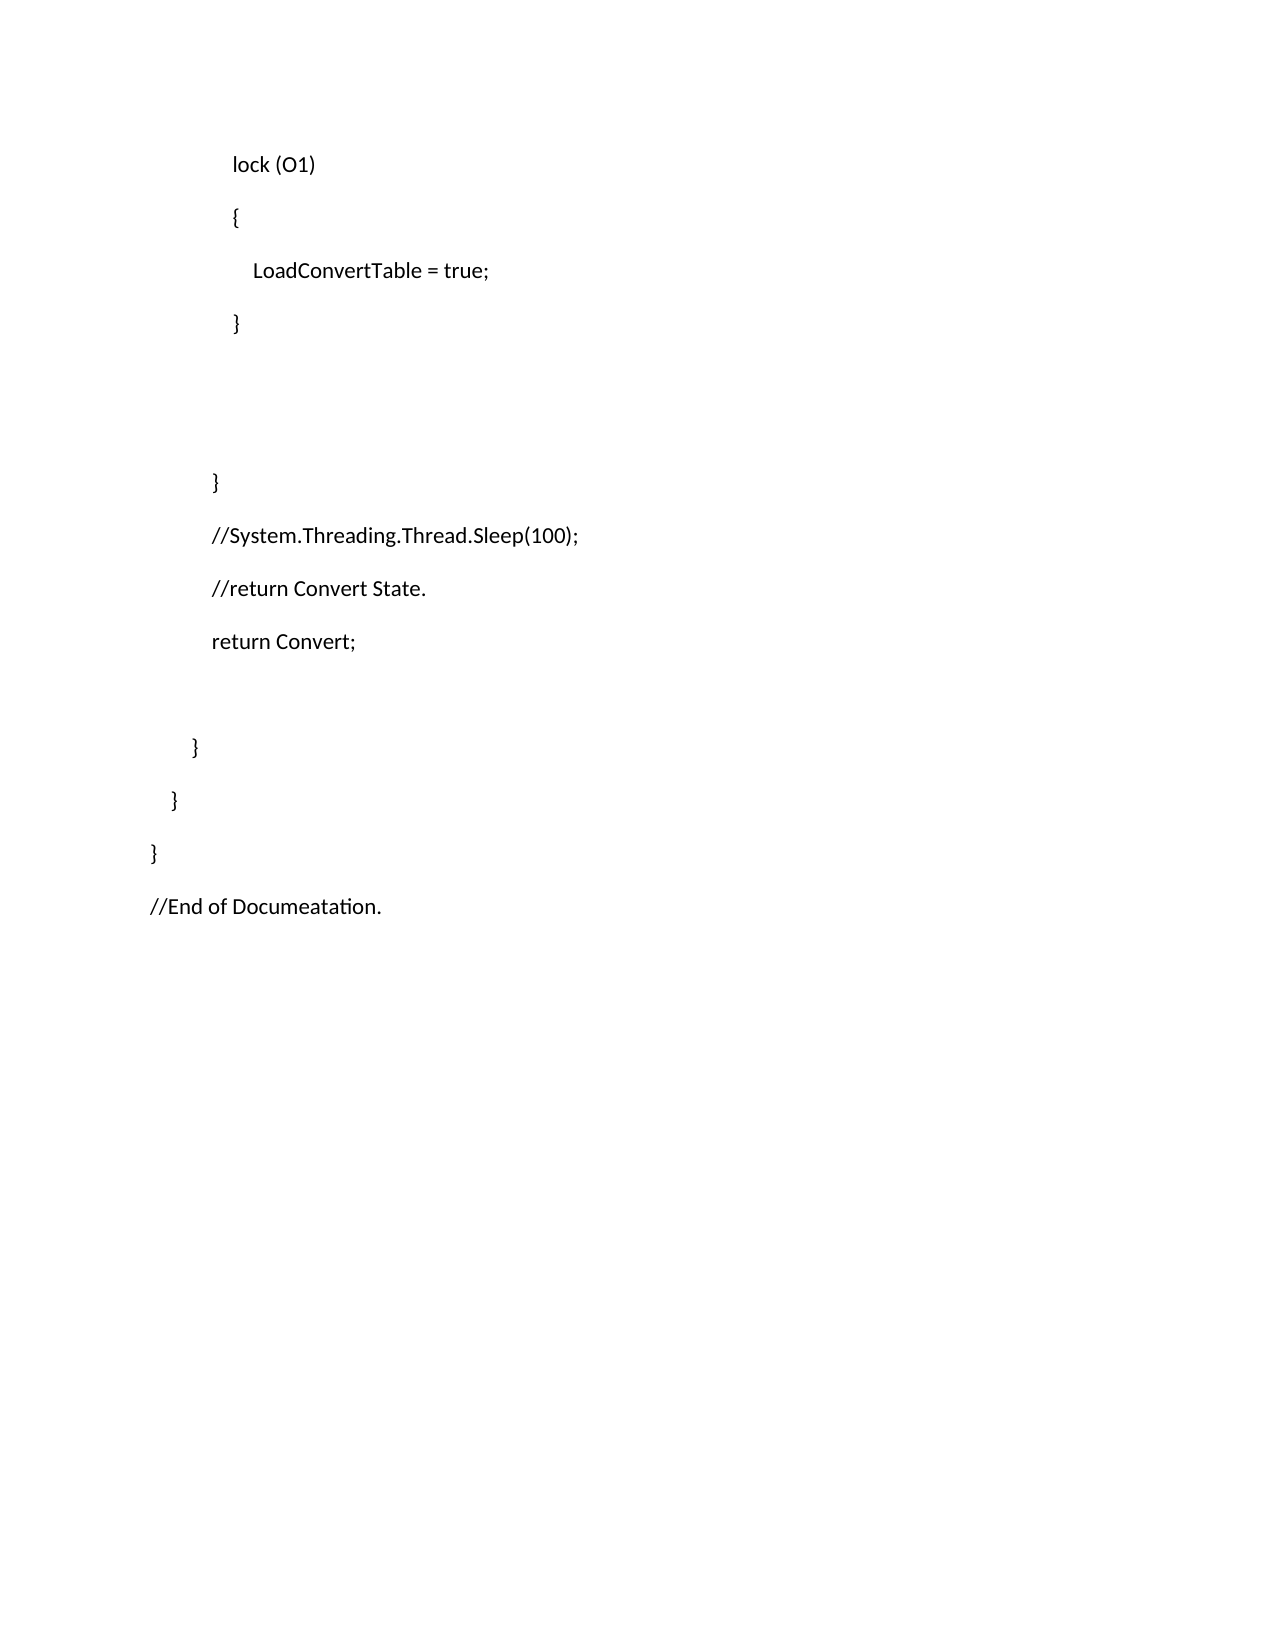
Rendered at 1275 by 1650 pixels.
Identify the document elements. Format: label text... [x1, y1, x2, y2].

text } [150, 839, 1125, 867]
text //End of Documeatation. [150, 892, 1125, 920]
text return Convert; [150, 627, 1125, 655]
text } [150, 309, 1125, 337]
text } [150, 468, 1125, 496]
text } [150, 733, 1125, 761]
text lock (O1) [150, 150, 1125, 178]
text //return Convert State. [150, 574, 1125, 602]
text LoadConvertTable = true; [150, 256, 1125, 284]
text { [150, 203, 1125, 231]
text //System.Threading.Thread.Sleep(100); [150, 521, 1125, 549]
text } [150, 786, 1125, 814]
